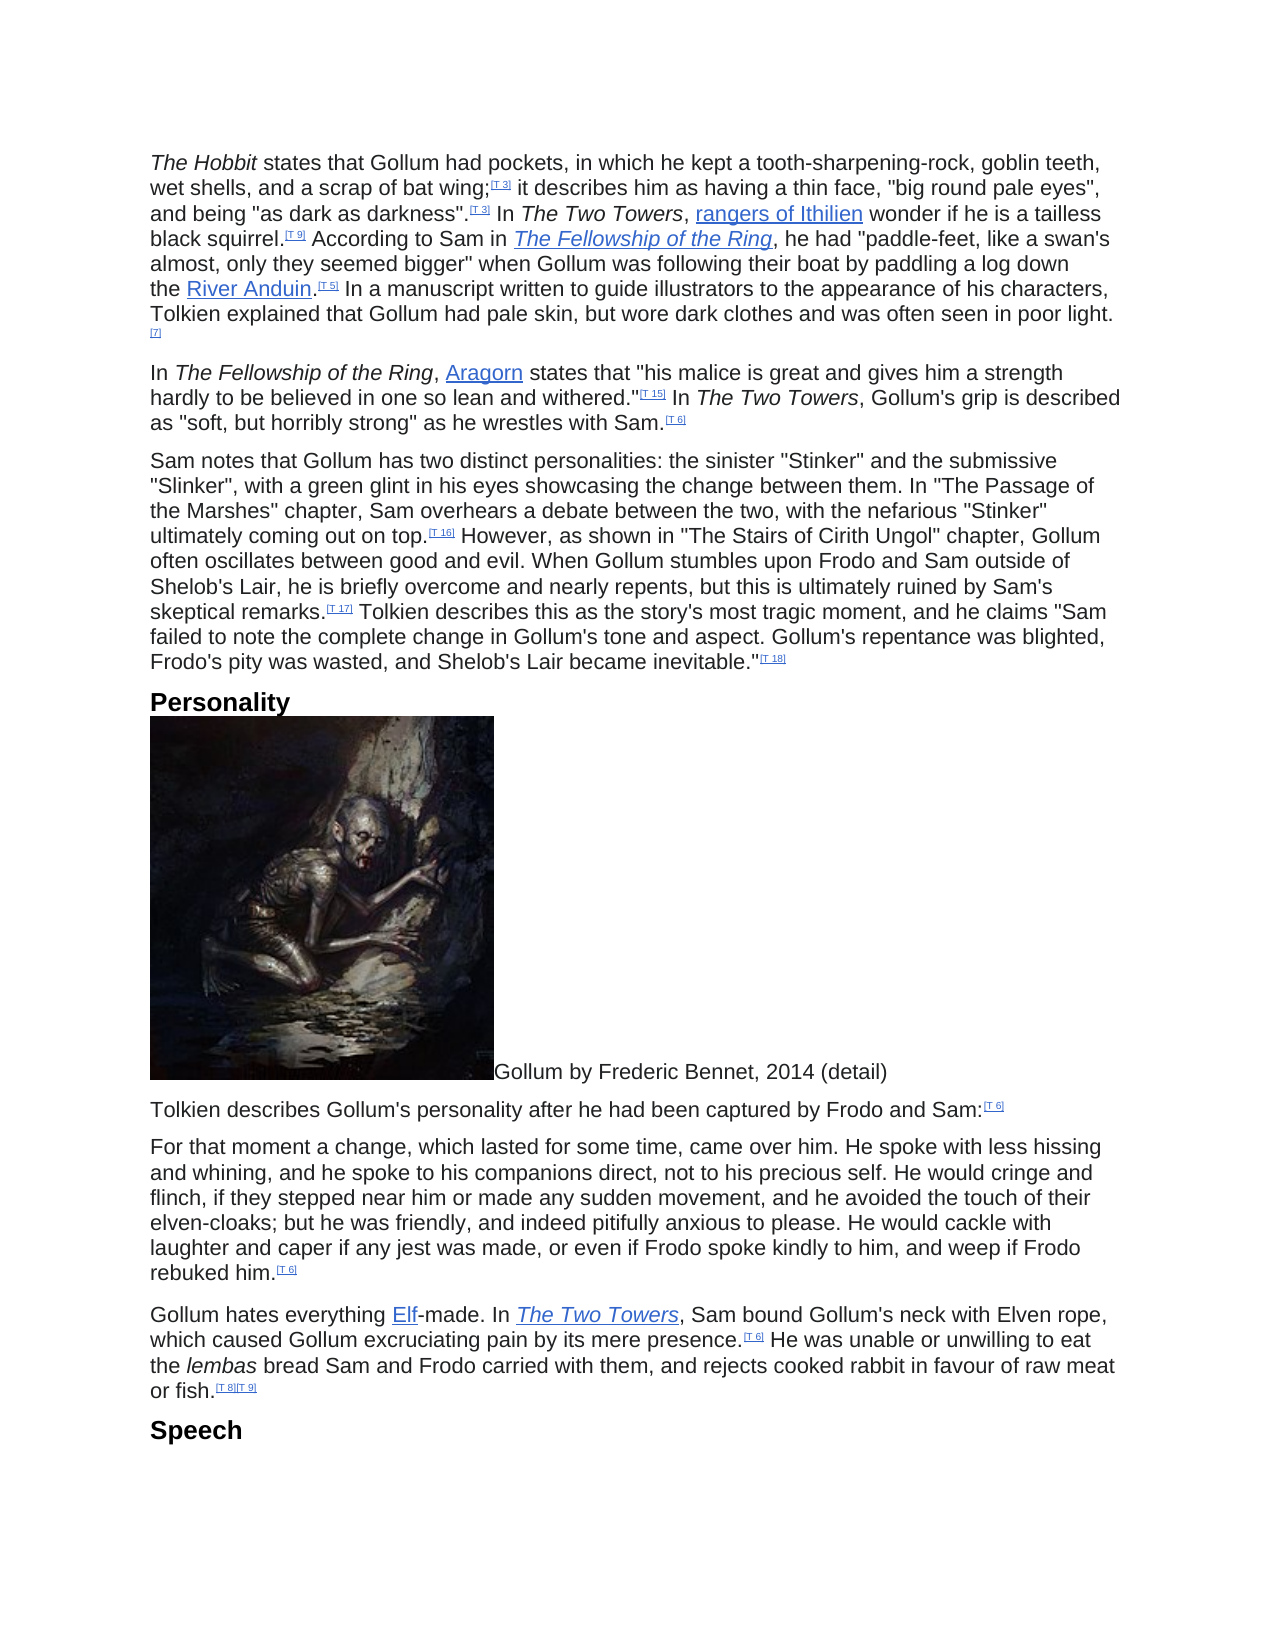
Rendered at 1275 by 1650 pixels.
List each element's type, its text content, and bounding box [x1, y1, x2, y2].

text In The Fellowship of the Ring, Aragorn states that "his malice is great and gives him a strength hardly to be believed in one so lean and withered."[T 15] In The Two Towers, Gollum's grip is described as "soft, but horribly strong" as he wrestles with Sam.[T 6] [150, 359, 1125, 435]
text The Hobbit states that Gollum had pockets, in which he kept a tooth-sharpening-rock, goblin teeth, wet shells, and a scrap of bat wing;[T 3] it describes him as having a thin face, "big round pale eyes", and being "as dark as darkness".[T 3] In The Two Towers, rangers of Ithilien wonder if he is a tailless black squirrel.[T 9] According to Sam in The Fellowship of the Ring, he had "paddle-feet, like a swan's almost, only they seemed bigger" when Gollum was following their boat by paddling a log down the River Anduin.[T 5] In a manuscript written to guide illustrators to the appearance of his characters, Tolkien explained that Gollum had pale skin, but wore dark clothes and was often seen in poor light.[7] [150, 150, 1125, 347]
text Speech [150, 1415, 1125, 1445]
text Tolkien describes Gollum's personality after he had been captured by Frodo and Sam:[T 6] [150, 1096, 1125, 1122]
text Personality [150, 687, 1125, 717]
text For that moment a change, which lasted for some time, came over him. He spoke with less hissing and whining, and he spoke to his companions direct, not to his precious self. He would cringe and flinch, if they stepped near him or made any sudden movement, and he avoided the touch of their elven-cloaks; but he was friendly, and indeed pitifully anxious to please. He would cackle with laughter and caper if any jest was made, or even if Frodo spoke kindly to him, and weep if Frodo rebuked him.[T 6] [150, 1134, 1125, 1285]
text Gollum hates everything Elf-made. In The Two Towers, Sam bound Gollum's neck with Elven rope, which caused Gollum excruciating pain by its mere presence.[T 6] He was unable or unwilling to eat the lembas bread Sam and Frodo carried with them, and rejects cooked rabbit in favour of raw meat or fish.[T 8][T 9] [150, 1302, 1125, 1403]
picture [150, 716, 494, 1080]
text Sam notes that Gollum has two distinct personalities: the sinister "Stinker" and the submissive "Slinker", with a green glint in his eyes showcasing the change between them. In "The Passage of the Marshes" chapter, Sam overhears a debate between the two, with the nefarious "Stinker" ultimately coming out on top.[T 16] However, as shown in "The Stairs of Cirith Ungol" chapter, Gollum often oscillates between good and evil. When Gollum stumbles upon Frodo and Sam outside of Shelob's Lair, he is briefly overcome and nearly repents, but this is ultimately ruined by Sam's skeptical remarks.[T 17] Tolkien describes this as the story's most tragic moment, and he claims "Sam failed to note the complete change in Gollum's tone and aspect. Gollum's repentance was blighted, Frodo's pity was wasted, and Shelob's Lair became inevitable."[T 18] [150, 447, 1125, 674]
